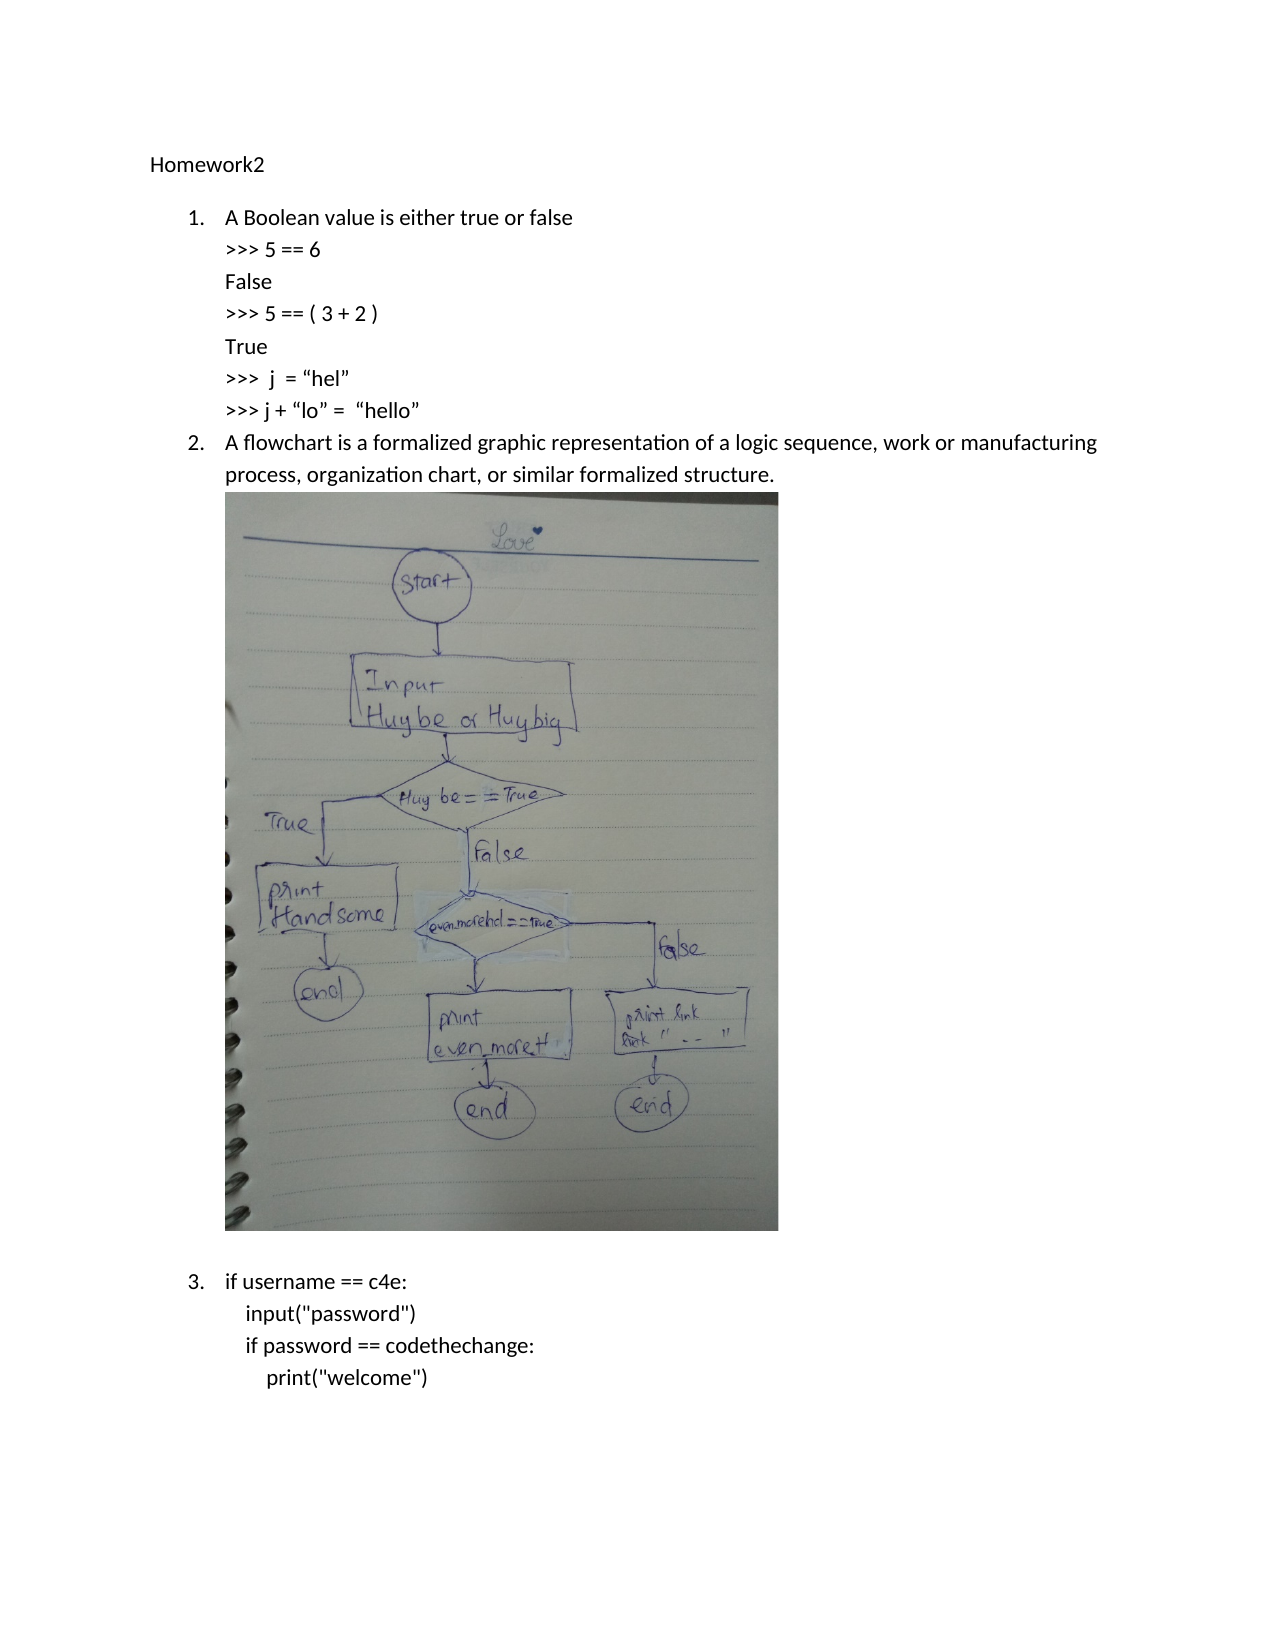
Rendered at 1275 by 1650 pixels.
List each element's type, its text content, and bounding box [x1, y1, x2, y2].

list >>> j + “lo” = “hello” [225, 396, 1125, 424]
list >>> 5 == 6 [225, 235, 1125, 263]
list >>> 5 == ( 3 + 2 ) [225, 299, 1125, 328]
picture [225, 492, 779, 1231]
list input("password") [225, 1299, 1125, 1327]
text Homework2 [150, 150, 1125, 178]
list if username == c4e: [187, 1267, 1125, 1295]
list A flowchart is a formalized graphic representation of a logic sequence, work or manufacturing process, organization chart, or similar formalized structure. [187, 428, 1125, 488]
list False [225, 267, 1125, 295]
list A Boolean value is either true or false [187, 203, 1125, 231]
list print("welcome") [225, 1363, 1125, 1391]
list if password == codethechange: [225, 1331, 1125, 1359]
list >>> j = “hel” [225, 364, 1125, 392]
list True [225, 332, 1125, 360]
